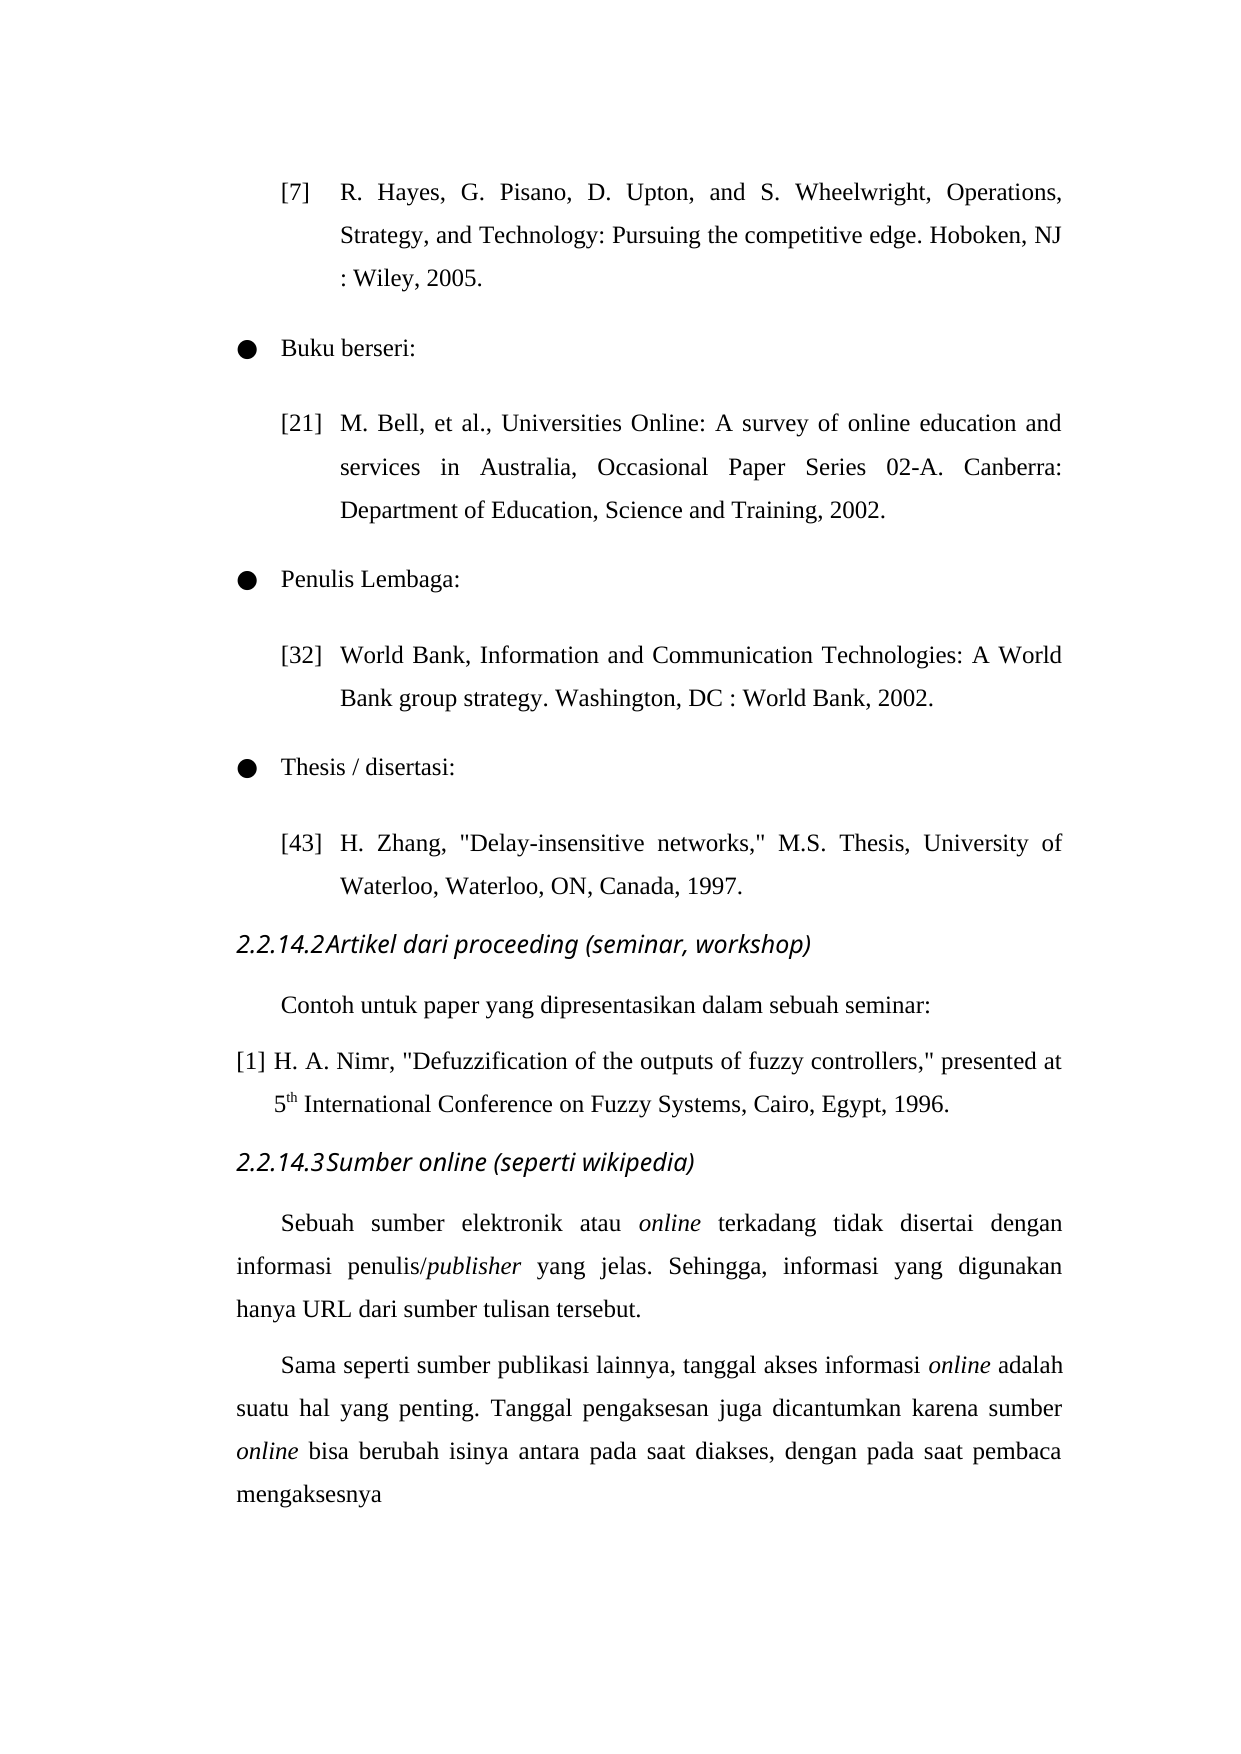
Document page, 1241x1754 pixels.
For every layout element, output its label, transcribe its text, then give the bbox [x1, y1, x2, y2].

text [43] H. Zhang, "Delay-insensitive networks," M.S. Thesis, University of Waterloo, Waterloo, ON, Canada, 1997. [281, 828, 1063, 900]
text [32] World Bank, Information and Communication Technologies: A World Bank group strategy. Washington, DC : World Bank, 2002. [281, 640, 1063, 712]
list Buku berseri: [236, 319, 1063, 370]
text [1] H. A. Nimr, "Defuzzification of the outputs of fuzzy controllers," presented at 5th International Conference on Fuzzy Systems, Cairo, Egypt, 1996. [236, 1046, 1063, 1118]
subtitle Sumber online (seperti wikipedia) [236, 1144, 1063, 1178]
text Contoh untuk paper yang dipresentasikan dalam sebuah seminar: [236, 990, 1063, 1019]
text [7] R. Hayes, G. Pisano, D. Upton, and S. Wheelwright, Operations, Strategy, and Technology: Pursuing the competitive edge. Hoboken, NJ : Wiley, 2005. [281, 177, 1063, 292]
text Sebuah sumber elektronik atau online terkadang tidak disertai dengan informasi penulis/publisher yang jelas. Sehingga, informasi yang digunakan hanya URL dari sumber tulisan tersebut. [236, 1208, 1063, 1323]
text Sama seperti sumber publikasi lainnya, tanggal akses informasi online adalah suatu hal yang penting. Tanggal pengaksesan juga dicantumkan karena sumber online bisa berubah isinya antara pada saat diakses, dengan pada saat pembaca mengaksesnya [236, 1350, 1063, 1508]
text [21] M. Bell, et al., Universities Online: A survey of online education and services in Australia, Occasional Paper Series 02-A. Canberra: Department of Education, Science and Training, 2002. [281, 408, 1063, 523]
list Penulis Lembaga: [236, 550, 1063, 602]
subtitle Artikel dari proceeding (seminar, workshop) [236, 927, 1063, 961]
list Thesis / disertasi: [236, 738, 1063, 790]
